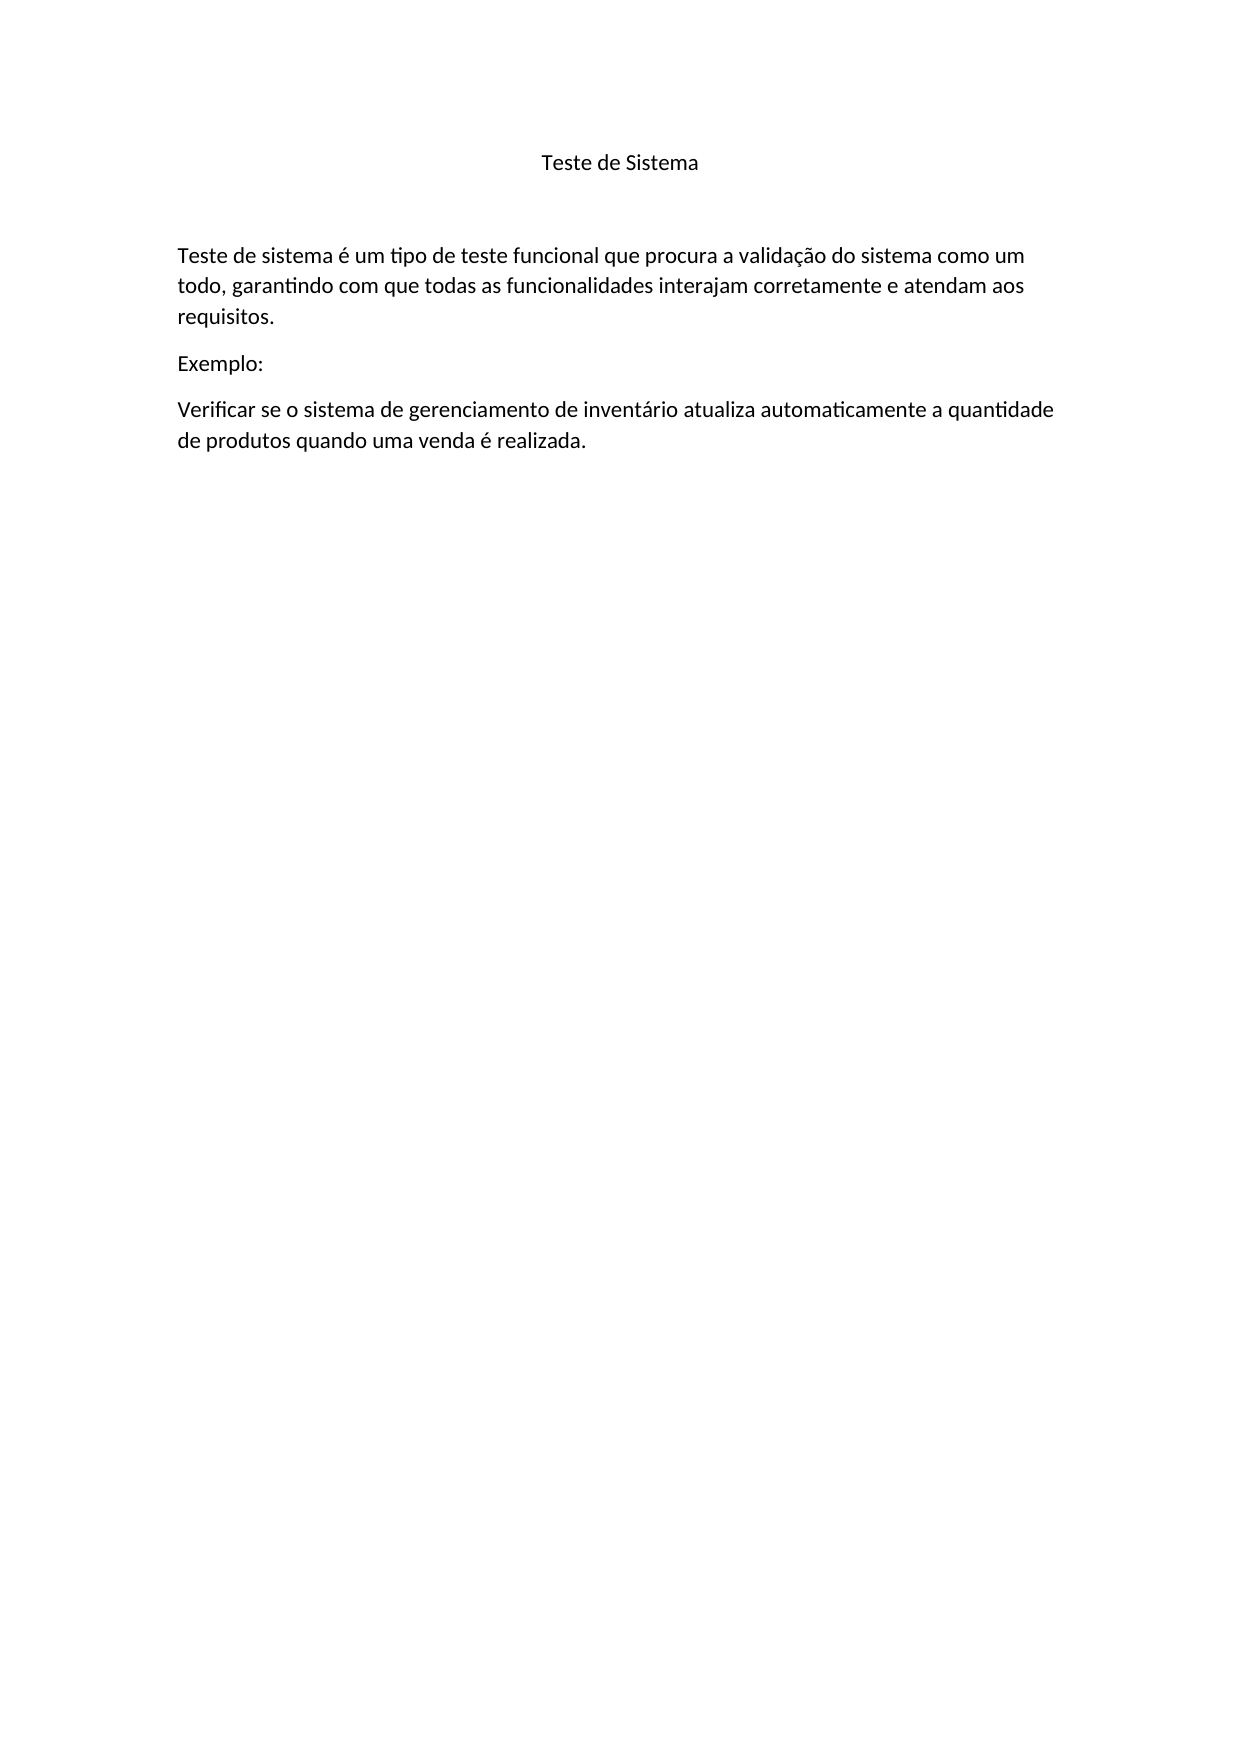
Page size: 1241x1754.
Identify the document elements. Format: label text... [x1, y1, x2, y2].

text Exemplo: [177, 349, 1063, 377]
text Teste de sistema é um tipo de teste funcional que procura a validação do sistema como um todo, garantindo com que todas as funcionalidades interajam corretamente e atendam aos requisitos. [177, 241, 1063, 330]
text Teste de Sistema [177, 148, 1063, 176]
text Verificar se o sistema de gerenciamento de inventário atualiza automaticamente a quantidade de produtos quando uma venda é realizada. [177, 396, 1063, 454]
